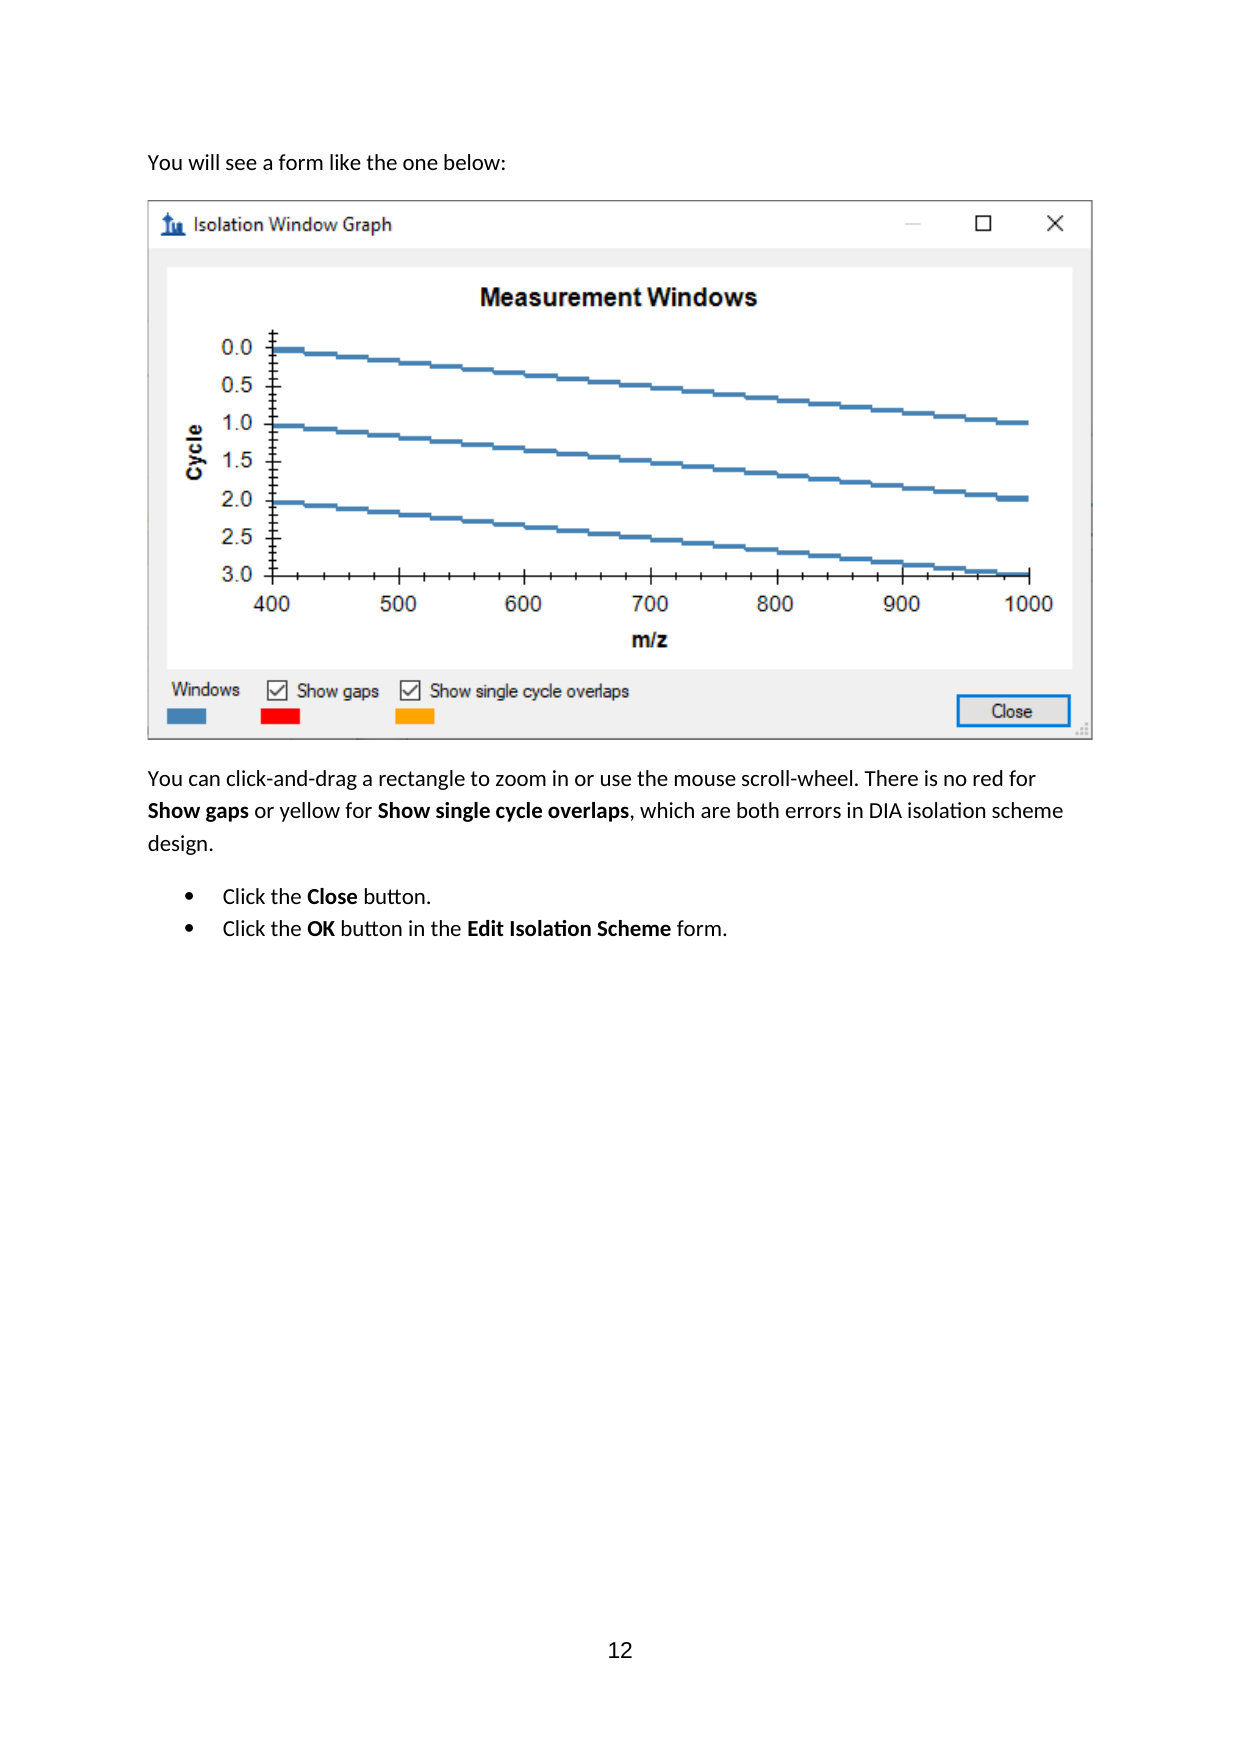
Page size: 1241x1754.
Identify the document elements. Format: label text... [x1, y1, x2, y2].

list Click the OK button in the Edit Isolation Scheme form. [185, 914, 1093, 942]
list Click the Close button. [185, 882, 1093, 910]
text You can click-and-drag a rectangle to zoom in or use the mouse scroll-wheel. There is no red for Show gaps or yellow for Show single cycle overlaps, which are both errors in DIA isolation scheme design. [148, 764, 1093, 857]
picture [147, 200, 1093, 740]
text You will see a form like the one below: [148, 148, 1093, 176]
